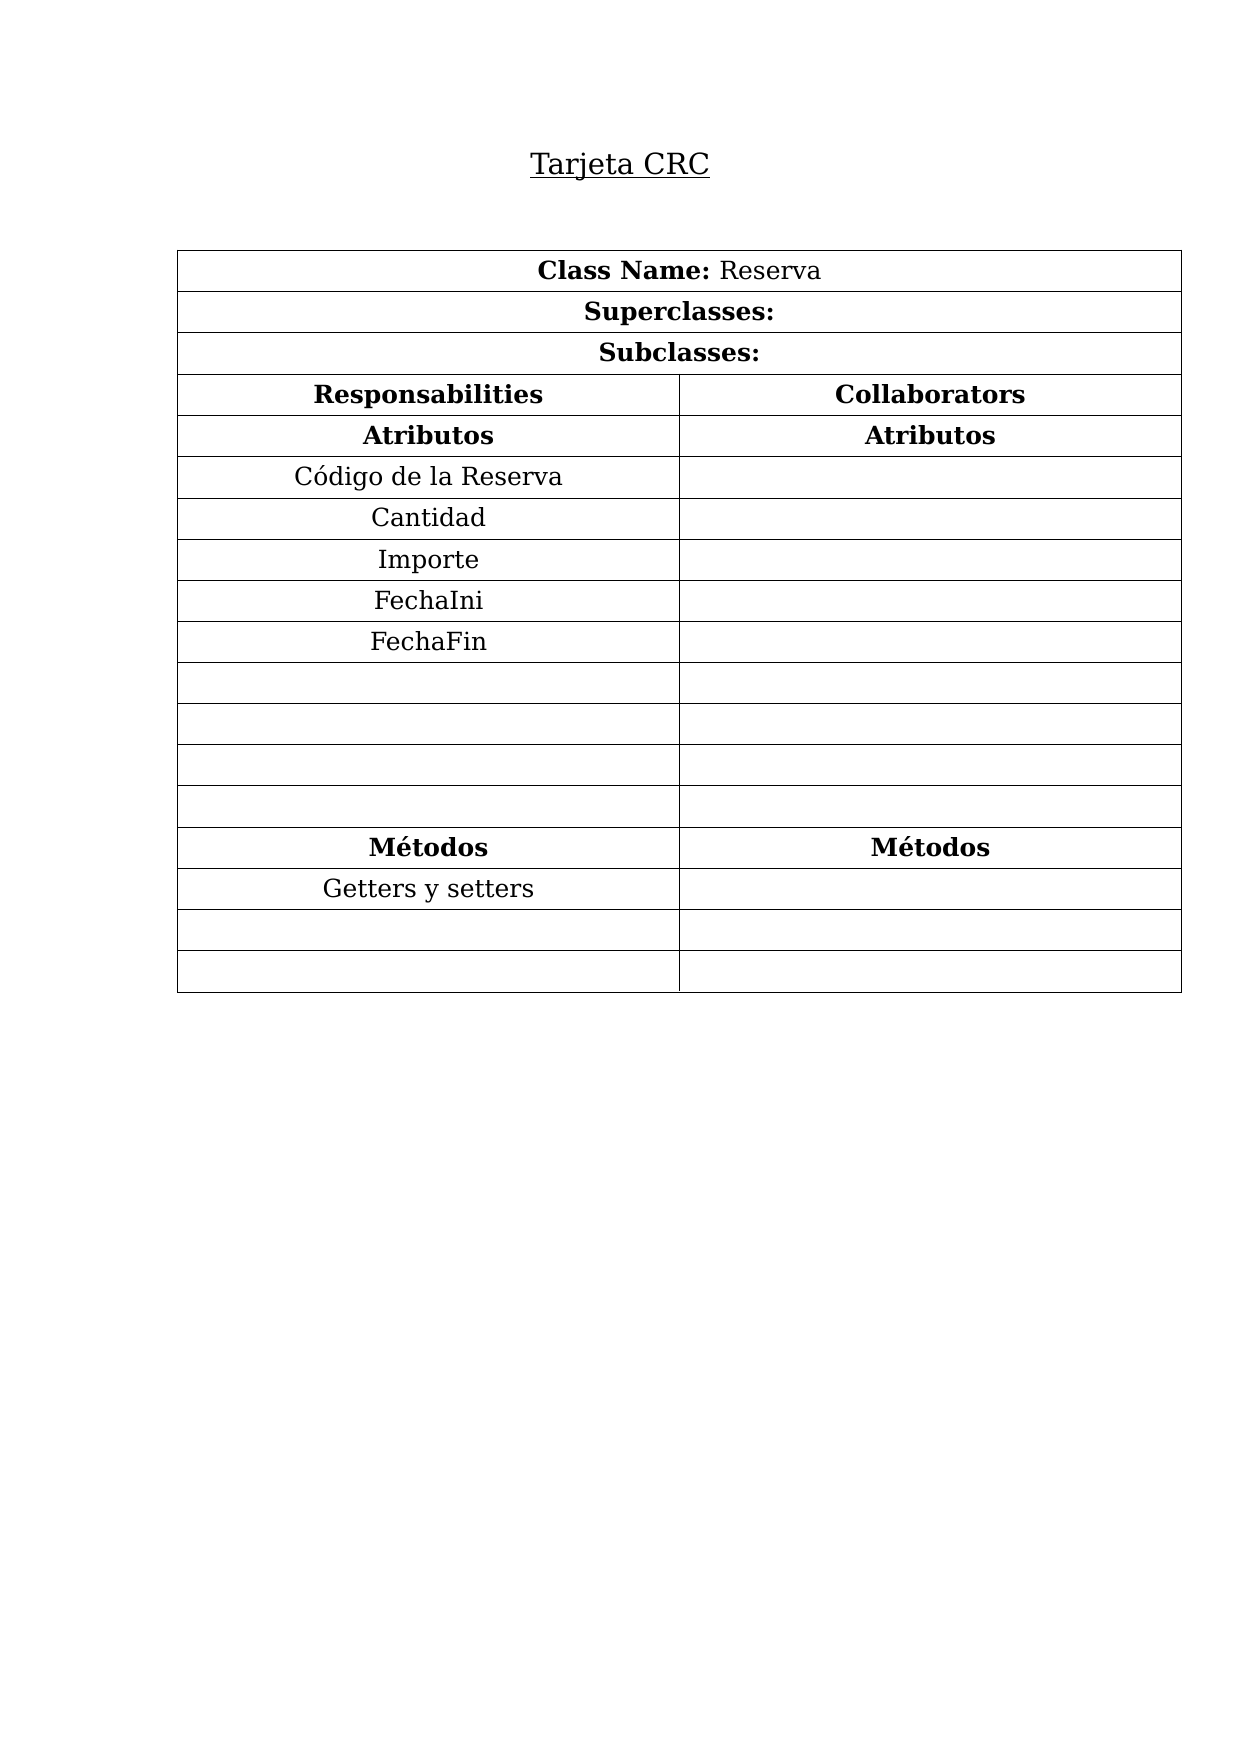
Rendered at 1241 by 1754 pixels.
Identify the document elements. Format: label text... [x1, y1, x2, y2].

table_cell Responsabilities [178, 375, 679, 415]
table_cell [178, 704, 679, 744]
table_cell [178, 786, 679, 827]
table_cell [680, 622, 1181, 662]
table_cell Importe [178, 540, 679, 580]
table_cell Collaborators [680, 375, 1181, 415]
table_cell Atributos [680, 416, 1181, 456]
table_cell [178, 910, 679, 950]
table_cell [178, 745, 679, 785]
table_cell [680, 745, 1181, 785]
table_cell Atributos [178, 416, 679, 456]
table_cell FechaIni [178, 581, 679, 621]
table_cell Código de la Reserva [178, 457, 679, 497]
table_cell [680, 951, 1181, 991]
table_cell Subclasses: [178, 333, 1181, 373]
table_cell [680, 786, 1181, 827]
table_cell [680, 457, 1181, 497]
table_cell Cantidad [178, 499, 679, 538]
table_cell [680, 910, 1181, 950]
table_cell [680, 540, 1181, 580]
table_cell Métodos [178, 828, 679, 868]
table_cell [680, 869, 1181, 909]
table_cell FechaFin [178, 622, 679, 662]
text Tarjeta CRC [177, 148, 1063, 182]
table_cell Superclasses: [178, 292, 1181, 332]
table_cell [680, 499, 1181, 538]
table_header Class Name: Reserva [178, 251, 1181, 291]
table_cell Métodos [680, 828, 1181, 868]
table_cell [680, 704, 1181, 744]
table_cell [680, 581, 1181, 621]
table_cell [178, 663, 679, 703]
table_cell Getters y setters [178, 869, 679, 909]
table_cell [680, 663, 1181, 703]
table_cell [178, 951, 679, 991]
